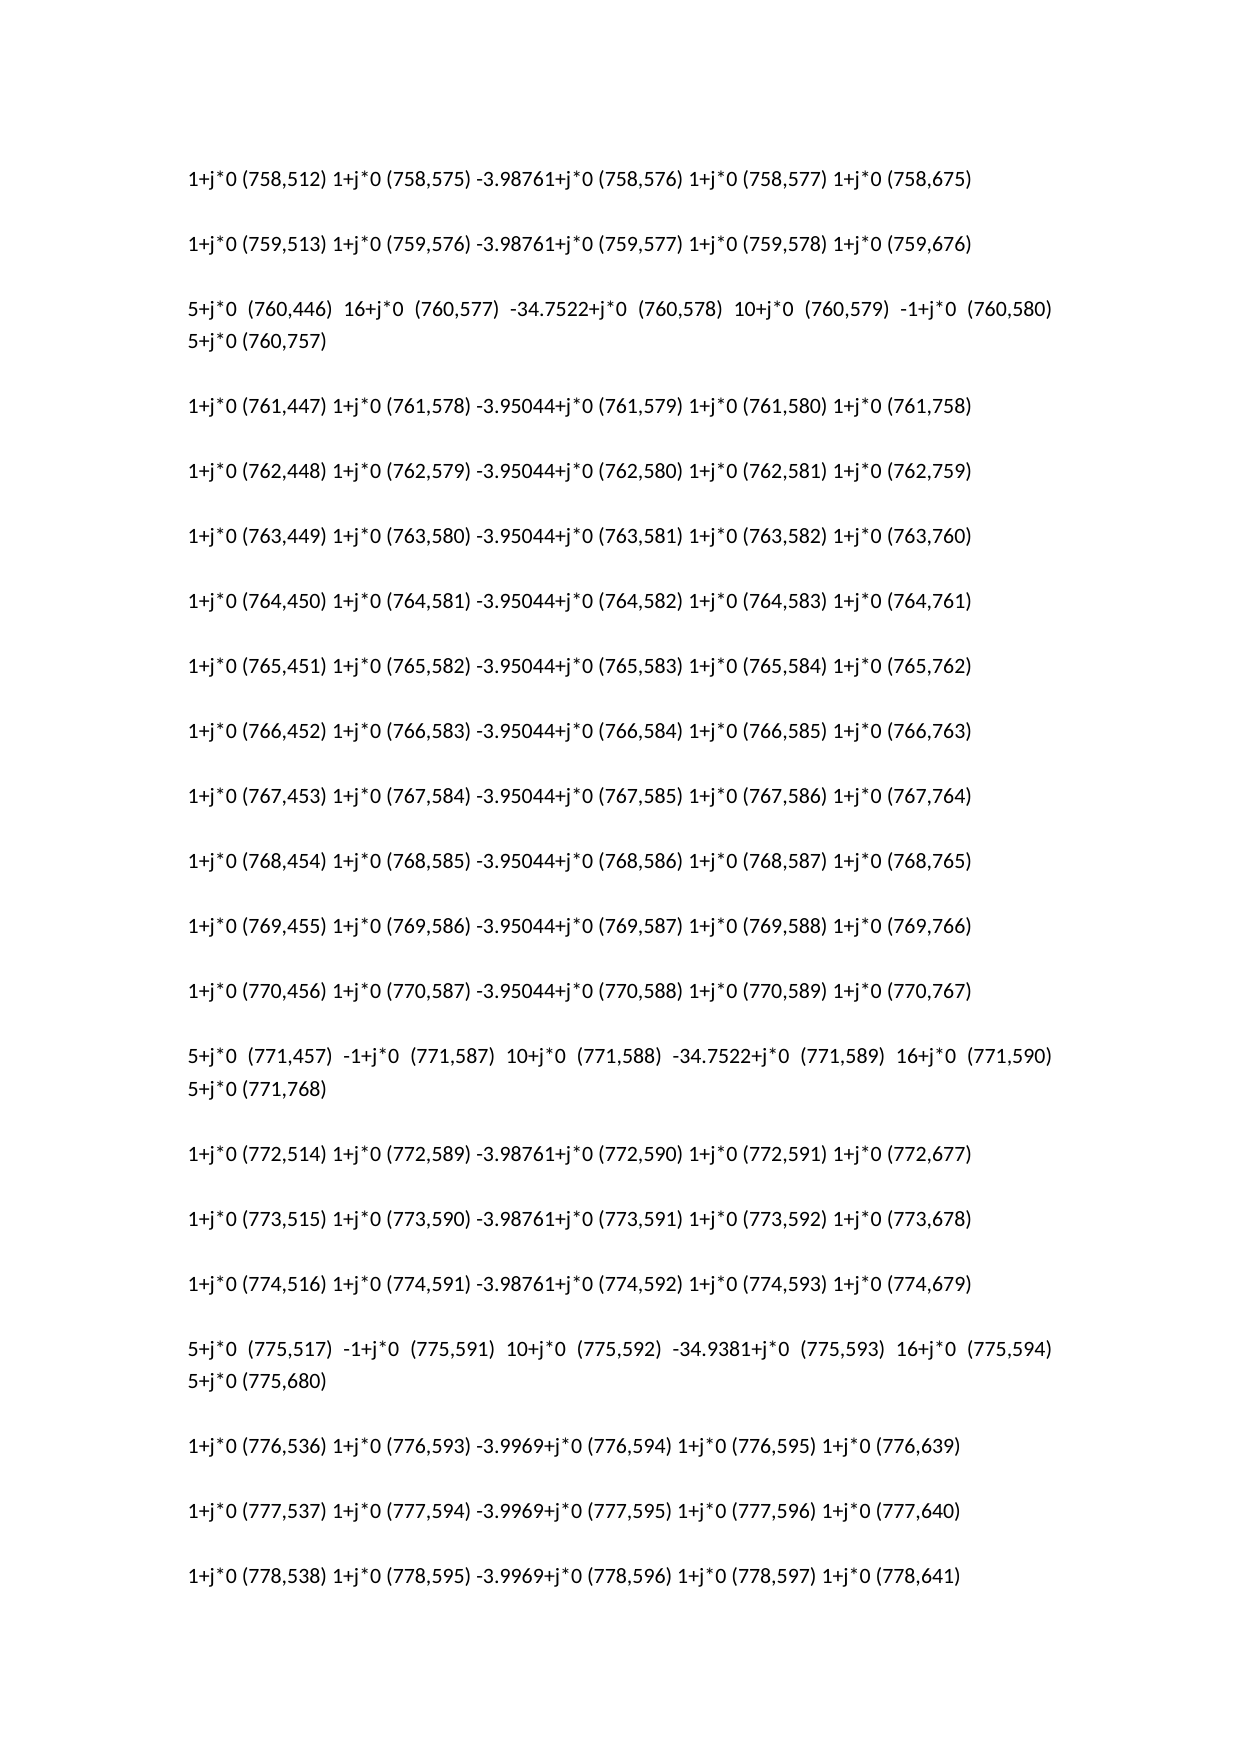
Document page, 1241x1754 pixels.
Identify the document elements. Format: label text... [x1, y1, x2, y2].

text 1+j*0 (766,452) 1+j*0 (766,583) -3.95044+j*0 (766,584) 1+j*0 (766,585) 1+j*0 (766,763) [187, 714, 1053, 747]
text 1+j*0 (762,448) 1+j*0 (762,579) -3.95044+j*0 (762,580) 1+j*0 (762,581) 1+j*0 (762,759) [187, 454, 1053, 487]
text 5+j*0 (771,457) -1+j*0 (771,587) 10+j*0 (771,588) -34.7522+j*0 (771,589) 16+j*0 (771,590) 5+j*0 (771,768) [187, 1039, 1053, 1104]
text 5+j*0 (760,446) 16+j*0 (760,577) -34.7522+j*0 (760,578) 10+j*0 (760,579) -1+j*0 (760,580) 5+j*0 (760,757) [187, 292, 1053, 357]
text 5+j*0 (775,517) -1+j*0 (775,591) 10+j*0 (775,592) -34.9381+j*0 (775,593) 16+j*0 (775,594) 5+j*0 (775,680) [187, 1332, 1053, 1397]
text 1+j*0 (761,447) 1+j*0 (761,578) -3.95044+j*0 (761,579) 1+j*0 (761,580) 1+j*0 (761,758) [187, 389, 1053, 422]
text 1+j*0 (765,451) 1+j*0 (765,582) -3.95044+j*0 (765,583) 1+j*0 (765,584) 1+j*0 (765,762) [187, 649, 1053, 682]
text 1+j*0 (759,513) 1+j*0 (759,576) -3.98761+j*0 (759,577) 1+j*0 (759,578) 1+j*0 (759,676) [187, 227, 1053, 259]
text 1+j*0 (763,449) 1+j*0 (763,580) -3.95044+j*0 (763,581) 1+j*0 (763,582) 1+j*0 (763,760) [187, 519, 1053, 552]
text 1+j*0 (772,514) 1+j*0 (772,589) -3.98761+j*0 (772,590) 1+j*0 (772,591) 1+j*0 (772,677) [187, 1137, 1053, 1169]
text 1+j*0 (774,516) 1+j*0 (774,591) -3.98761+j*0 (774,592) 1+j*0 (774,593) 1+j*0 (774,679) [187, 1267, 1053, 1299]
text 1+j*0 (769,455) 1+j*0 (769,586) -3.95044+j*0 (769,587) 1+j*0 (769,588) 1+j*0 (769,766) [187, 909, 1053, 942]
text 1+j*0 (773,515) 1+j*0 (773,590) -3.98761+j*0 (773,591) 1+j*0 (773,592) 1+j*0 (773,678) [187, 1202, 1053, 1234]
text 1+j*0 (767,453) 1+j*0 (767,584) -3.95044+j*0 (767,585) 1+j*0 (767,586) 1+j*0 (767,764) [187, 779, 1053, 812]
text 1+j*0 (770,456) 1+j*0 (770,587) -3.95044+j*0 (770,588) 1+j*0 (770,589) 1+j*0 (770,767) [187, 974, 1053, 1007]
text 1+j*0 (764,450) 1+j*0 (764,581) -3.95044+j*0 (764,582) 1+j*0 (764,583) 1+j*0 (764,761) [187, 584, 1053, 617]
text 1+j*0 (776,536) 1+j*0 (776,593) -3.9969+j*0 (776,594) 1+j*0 (776,595) 1+j*0 (776,639) [187, 1429, 1053, 1462]
text 1+j*0 (777,537) 1+j*0 (777,594) -3.9969+j*0 (777,595) 1+j*0 (777,596) 1+j*0 (777,640) [187, 1494, 1053, 1527]
text 1+j*0 (758,512) 1+j*0 (758,575) -3.98761+j*0 (758,576) 1+j*0 (758,577) 1+j*0 (758,675) [187, 162, 1053, 194]
text 1+j*0 (768,454) 1+j*0 (768,585) -3.95044+j*0 (768,586) 1+j*0 (768,587) 1+j*0 (768,765) [187, 844, 1053, 877]
text 1+j*0 (778,538) 1+j*0 (778,595) -3.9969+j*0 (778,596) 1+j*0 (778,597) 1+j*0 (778,641) [187, 1559, 1053, 1592]
